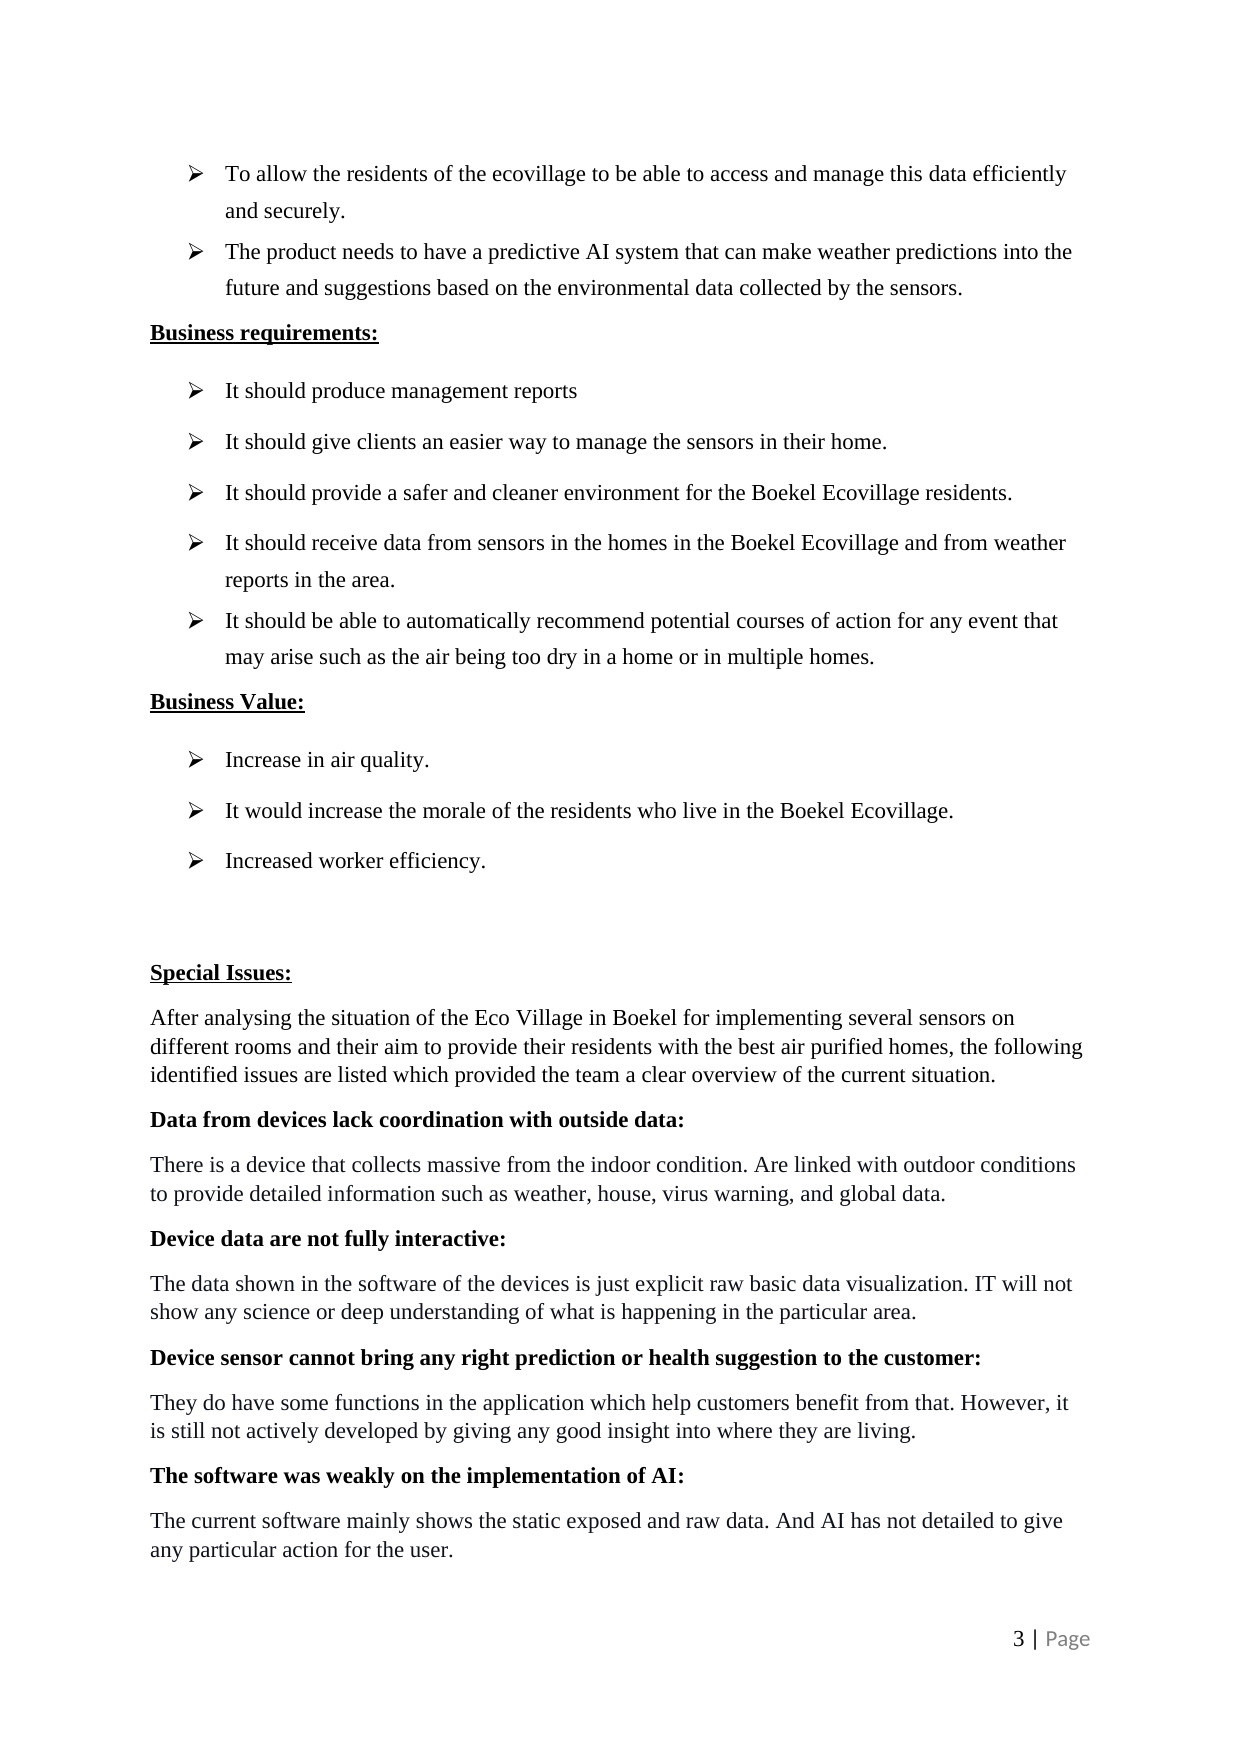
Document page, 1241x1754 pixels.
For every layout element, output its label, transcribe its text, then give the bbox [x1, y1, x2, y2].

text Device sensor cannot bring any right prediction or health suggestion to the customer: [150, 1343, 1090, 1370]
text Business Value: [150, 688, 1090, 715]
list Increase in air quality. [187, 733, 1090, 780]
list The product needs to have a predictive AI system that can make weather predictions into the future and suggestions based on the environmental data collected by the sensors. [187, 225, 1090, 301]
list It should produce management reports [187, 364, 1090, 411]
list To allow the residents of the ecovillage to be able to access and manage this data efficiently and securely. [187, 148, 1090, 223]
text Special Issues: [150, 959, 1090, 986]
text Data from devices lack coordination with outside data: [150, 1106, 1090, 1133]
text Device data are not fully interactive: [150, 1225, 1090, 1251]
text There is a device that collects massive from the indoor condition. Are linked with outdoor conditions to provide detailed information such as weather, house, virus warning, and global data. [150, 1151, 1090, 1206]
list Increased worker efficiency. [187, 835, 1090, 882]
text After analysing the situation of the Eco Village in Boekel for implementing several sensors on different rooms and their aim to provide their residents with the best air purified homes, the following identified issues are listed which provided the team a clear overview of the current situation. [150, 1004, 1090, 1087]
text Business requirements: [150, 319, 1090, 346]
list It should receive data from sensors in the homes in the Boekel Ecovillage and from weather reports in the area. [187, 517, 1090, 592]
text They do have some functions in the application which help customers benefit from that. However, it is still not actively developed by giving any good insight into where they are living. [150, 1389, 1090, 1443]
list It should provide a safer and cleaner environment for the Boekel Ecovillage residents. [187, 466, 1090, 513]
text The data shown in the software of the devices is just explicit raw basic data visualization. IT will not show any science or deep understanding of what is happening in the particular area. [150, 1270, 1090, 1325]
list It should give clients an easier way to manage the sensors in their home. [187, 415, 1090, 462]
text The current software mainly shows the static exposed and raw data. And AI has not detailed to give any particular action for the user. [150, 1507, 1090, 1562]
list It would increase the morale of the residents who live in the Boekel Ecovillage. [187, 784, 1090, 831]
text The software was weakly on the implementation of AI: [150, 1462, 1090, 1488]
list It should be able to automatically recommend potential courses of action for any event that may arise such as the air being too dry in a home or in multiple homes. [187, 594, 1090, 669]
